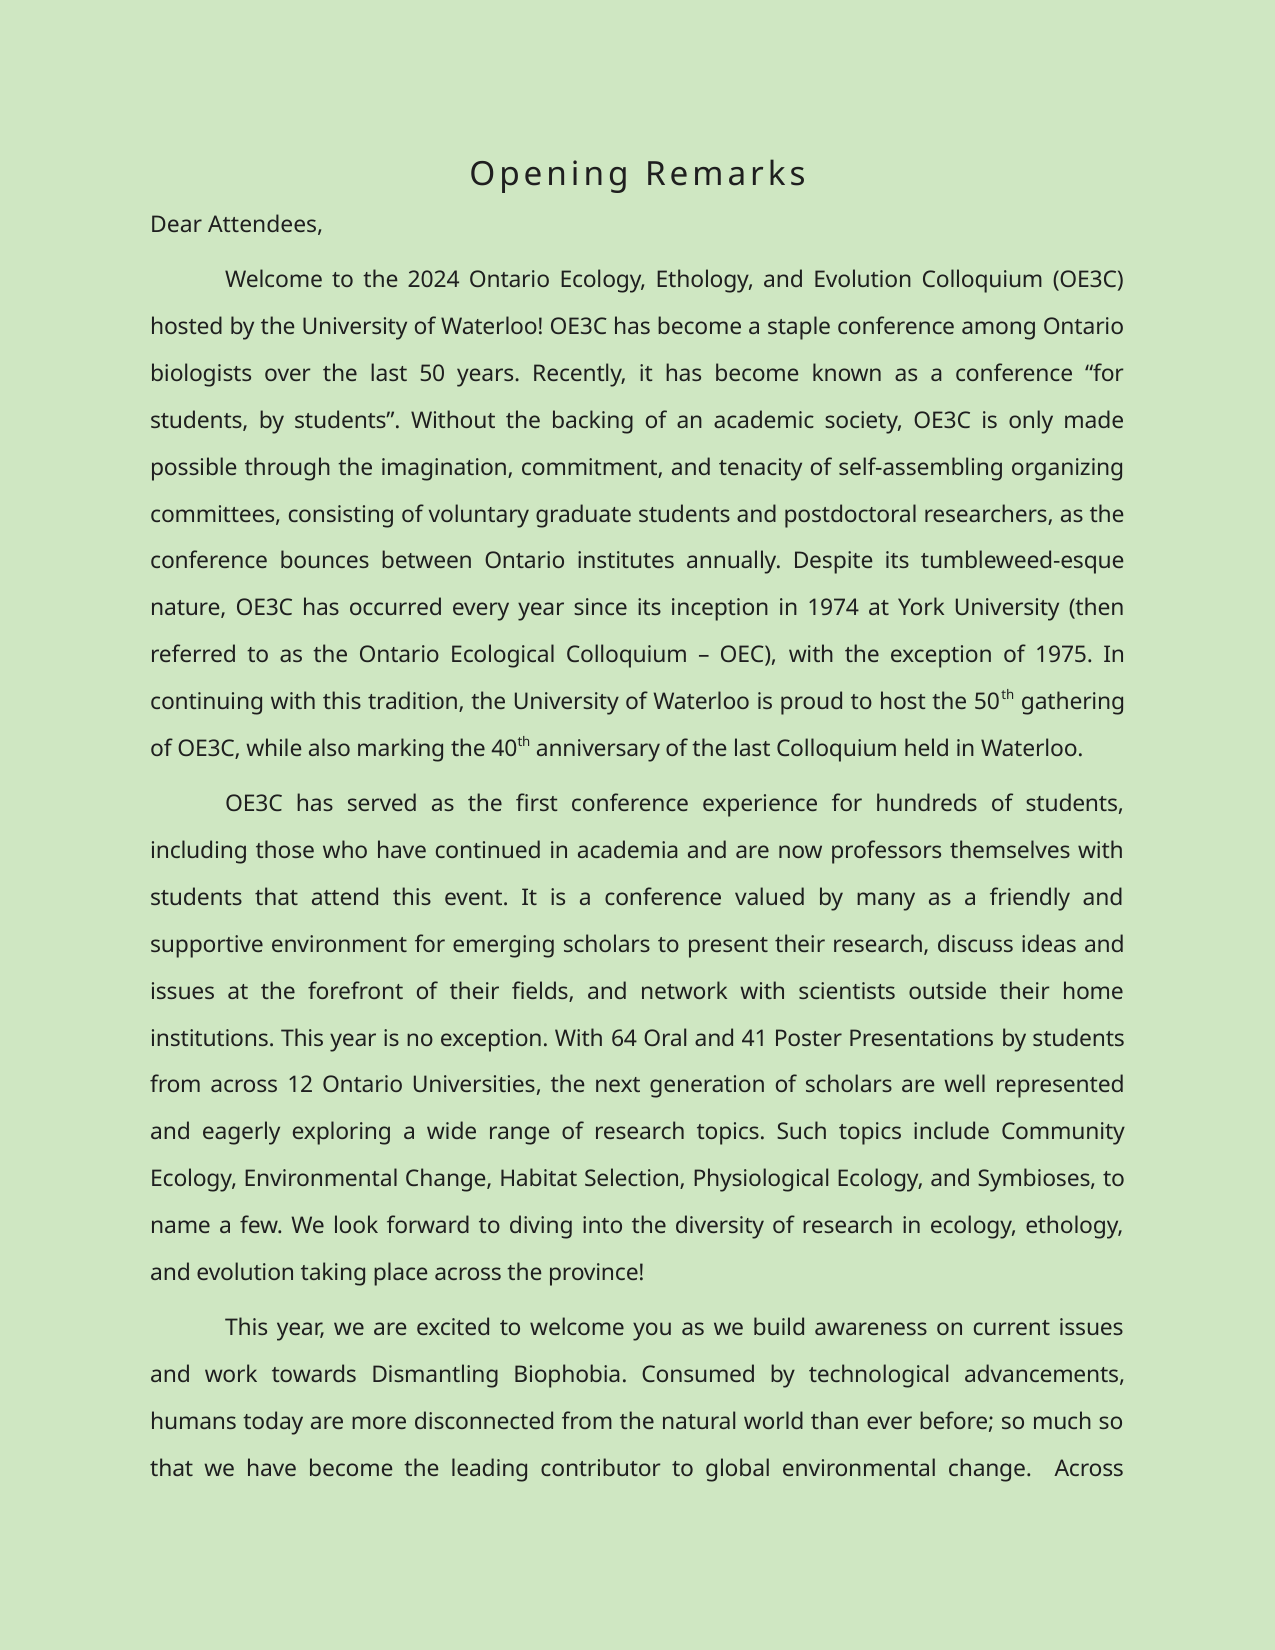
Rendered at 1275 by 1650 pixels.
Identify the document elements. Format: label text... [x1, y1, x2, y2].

text Welcome to the 2024 Ontario Ecology, Ethology, and Evolution Colloquium (OE3C) hosted by the University of Waterloo! OE3C has become a staple conference among Ontario biologists over the last 50 years. Recently, it has become known as a conference “for students, by students”. Without the backing of an academic society, OE3C is only made possible through the imagination, commitment, and tenacity of self-assembling organizing committees, consisting of voluntary graduate students and postdoctoral researchers, as the conference bounces between Ontario institutes annually. Despite its tumbleweed-esque nature, OE3C has occurred every year since its inception in 1974 at York University (then referred to as the Ontario Ecological Colloquium – OEC), with the exception of 1975. In continuing with this tradition, the University of Waterloo is proud to host the 50th gathering of OE3C, while also marking the 40th anniversary of the last Colloquium held in Waterloo. [150, 263, 1125, 763]
text Dear Attendees, [150, 208, 1125, 239]
text OE3C has served as the first conference experience for hundreds of students, including those who have continued in academia and are now professors themselves with students that attend this event. It is a conference valued by many as a friendly and supportive environment for emerging scholars to present their research, discuss ideas and issues at the forefront of their fields, and network with scientists outside their home institutions. This year is no exception. With 64 Oral and 41 Poster Presentations by students from across 12 Ontario Universities, the next generation of scholars are well represented and eagerly exploring a wide range of research topics. Such topics include Community Ecology, Environmental Change, Habitat Selection, Physiological Ecology, and Symbioses, to name a few. We look forward to diving into the diversity of research in ecology, ethology, and evolution taking place across the province! [150, 787, 1125, 1287]
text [150, 1311, 1125, 1483]
text Opening Remarks [150, 150, 1125, 195]
